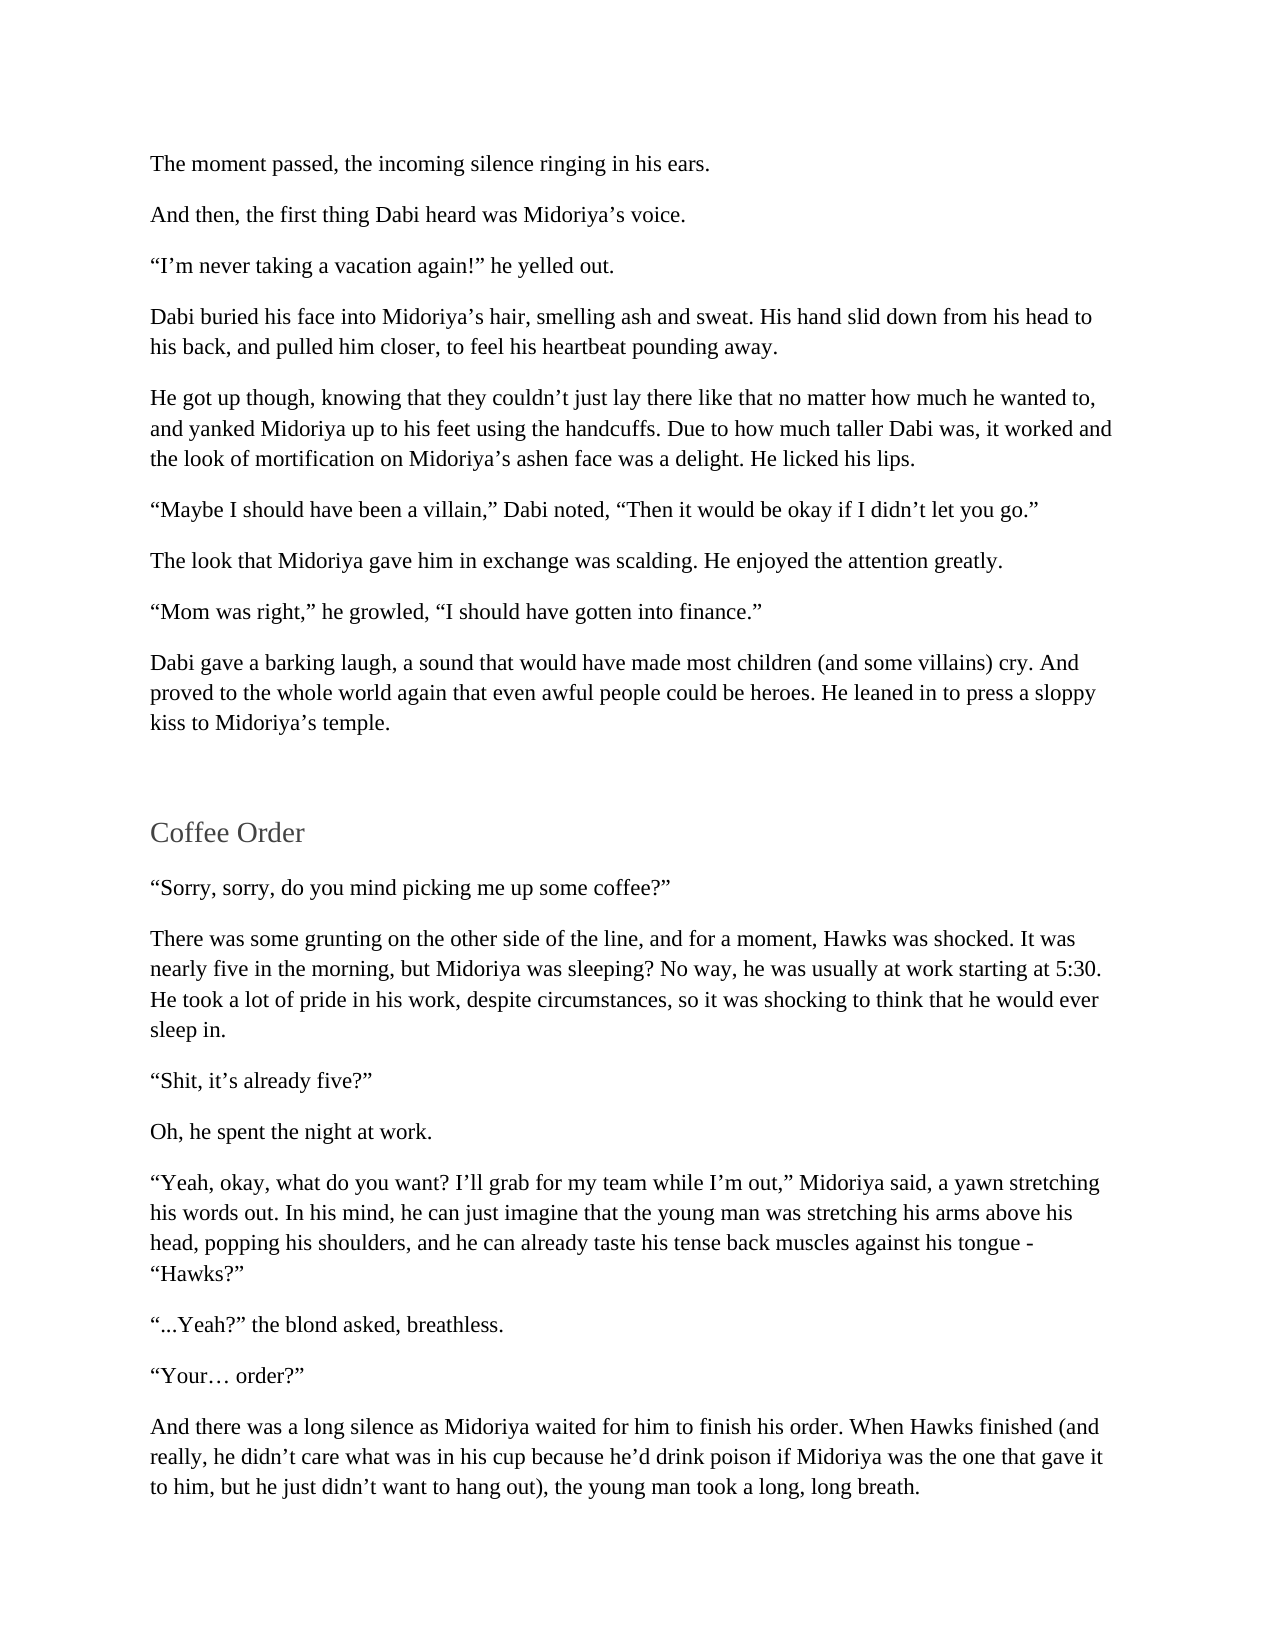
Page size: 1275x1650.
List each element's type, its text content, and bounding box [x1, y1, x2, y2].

text Dabi gave a barking laugh, a sound that would have made most children (and some villains) cry. And proved to the whole world again that even awful people could be heroes. He leaned in to press a sloppy kiss to Midoriya’s temple. [150, 649, 1125, 736]
text “Shit, it’s already five?” [150, 1067, 1125, 1093]
text And there was a long silence as Midoriya waited for him to finish his order. When Hawks finished (and really, he didn’t care what was in his cup because he’d drink poison if Midoriya was the one that gave it to him, but he just didn’t want to hang out), the young man took a long, long breath. [150, 1413, 1125, 1499]
text Dabi buried his face into Midoriya’s hair, smelling ash and sweat. His hand slid down from his head to his back, and pulled him closer, to feel his heartbeat pounding away. [150, 303, 1125, 360]
text There was some grunting on the other side of the line, and for a moment, Hawks was shocked. It was nearly five in the morning, but Midoriya was sleeping? No way, he was usually at work starting at 5:30. He took a lot of pride in his work, despite circumstances, so it was shocking to think that he would ever sleep in. [150, 925, 1125, 1042]
subtitle Coffee Order [150, 816, 1125, 849]
text “Sorry, sorry, do you mind picking me up some coffee?” [150, 874, 1125, 901]
text Oh, he spent the night at work. [150, 1118, 1125, 1144]
text “I’m never taking a vacation again!” he yelled out. [150, 252, 1125, 278]
text He got up though, knowing that they couldn’t just lay there like that no matter how much he wanted to, and yanked Midoriya up to his feet using the handcuffs. Due to how much taller Dabi was, it worked and the look of mortification on Midoriya’s ashen face was a delight. He licked his lips. [150, 384, 1125, 471]
text “Maybe I should have been a villain,” Dabi noted, “Then it would be okay if I didn’t let you go.” [150, 496, 1125, 522]
text The look that Midoriya gave him in exchange was scalding. He enjoyed the attention greatly. [150, 547, 1125, 573]
text The moment passed, the incoming silence ringing in his ears. [150, 150, 1125, 176]
text And then, the first thing Dabi heard was Midoriya’s voice. [150, 201, 1125, 227]
text “Mom was right,” he growled, “I should have gotten into finance.” [150, 598, 1125, 624]
text “Yeah, okay, what do you want? I’ll grab for my team while I’m out,” Midoriya said, a yawn stretching his words out. In his mind, he can just imagine that the young man was stretching his arms above his head, popping his shoulders, and he can already taste his tense back muscles against his tongue - “Hawks?” [150, 1169, 1125, 1286]
text “...Yeah?” the blond asked, breathless. [150, 1311, 1125, 1337]
text “Your… order?” [150, 1362, 1125, 1388]
